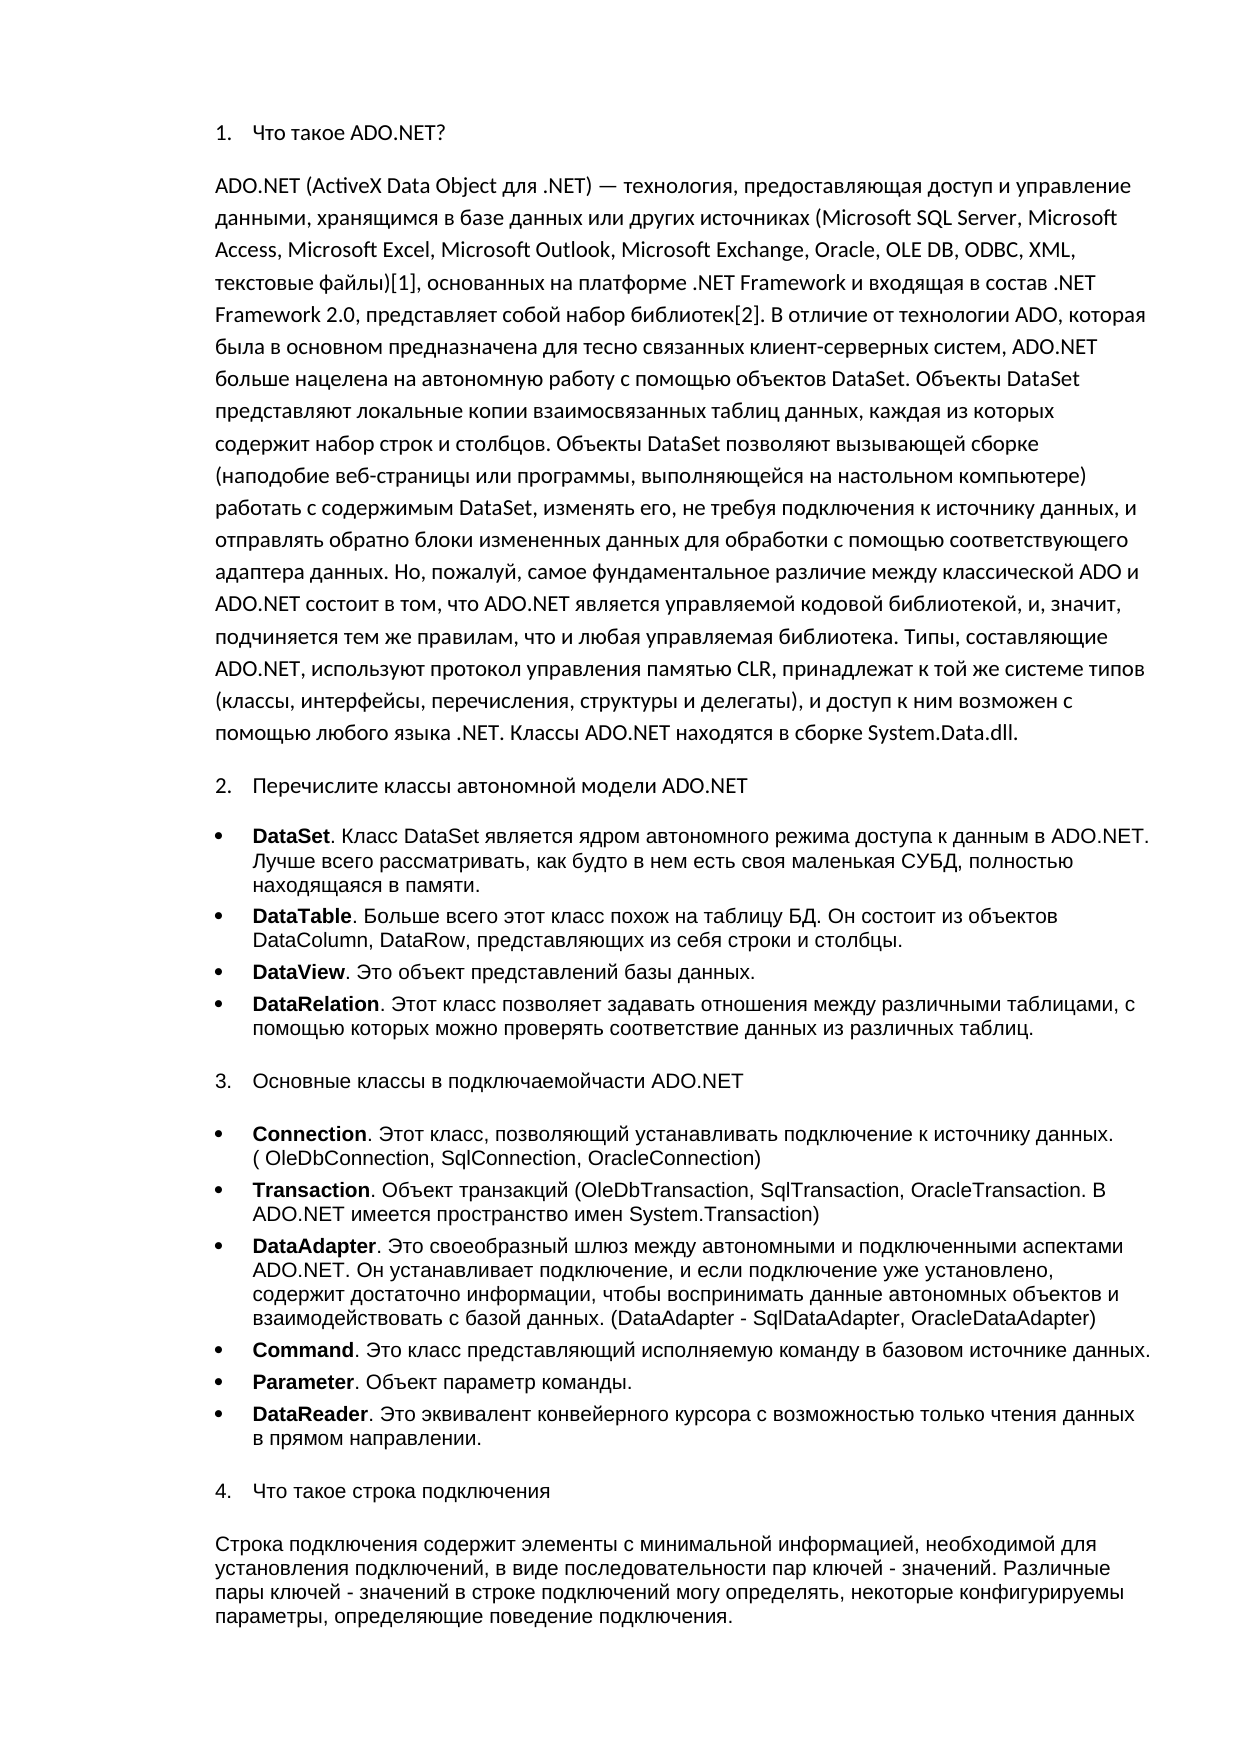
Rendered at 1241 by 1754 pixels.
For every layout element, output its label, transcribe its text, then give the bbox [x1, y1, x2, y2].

list DataView. Это объект представлений базы данных. [215, 960, 1152, 984]
list Перечислите классы автономной модели ADO.NET [215, 771, 1152, 799]
list DataRelation. Этот класс позволяет задавать отношения между различными таблицами, с помощью которых можно проверять соответствие данных из различных таблиц. [215, 992, 1152, 1040]
list DataReader. Это эквивалент конвейерного курсора с возможностью только чтения данных в прямом направлении. [215, 1401, 1152, 1449]
text Строка подключения содержит элементы с минимальной информацией, необходимой для установления подключений, в виде последовательности пар ключей - значений. Различные пары ключей - значений в строке подключений могу определять, некоторые конфигурируемы параметры, определяющие поведение подключения. [215, 1532, 1152, 1627]
list DataTable. Больше всего этот класс похож на таблицу БД. Он состоит из объектов DataColumn, DataRow, представляющих из себя строки и столбцы. [215, 904, 1152, 952]
list DataAdapter. Это своеобразный шлюз между автономными и подключенными аспектами ADO.NET. Он устанавливает подключение, и если подключение уже установлено, содержит достаточно информации, чтобы воспринимать данные автономных объектов и взаимодействовать с базой данных. (DataAdapter - SqlDataAdapter, OracleDataAdapter) [215, 1234, 1152, 1330]
list Command. Это класс представляющий исполняемую команду в базовом источнике данных. [215, 1338, 1152, 1362]
list DataSet. Класс DataSet является ядром автономного режима доступа к данным в ADO.NET. Лучше всего рассматривать, как будто в нем есть своя маленькая СУБД, полностью находящаяся в памяти. [215, 824, 1152, 896]
list Основные классы в подключаемойчасти ADO.NET [215, 1069, 1152, 1093]
list Parameter. Объект параметр команды. [215, 1369, 1152, 1393]
list Что такое ADO.NET? [215, 118, 1152, 146]
list Transaction. Объект транзакций (OleDbTransaction, SqlTransaction, OracleTransaction. В ADO.NET имеется пространство имен System.Transaction) [215, 1178, 1152, 1226]
list Connection. Этот класс, позволяющий устанавливать подключение к источнику данных. ( OleDbConnection, SqlConnection, OracleConnection) [215, 1122, 1152, 1170]
text ADO.NET (ActiveX Data Object для .NET) — технология, предоставляющая доступ и управление данными, хранящимся в базе данных или других источниках (Microsoft SQL Server, Microsoft Access, Microsoft Excel, Microsoft Outlook, Microsoft Exchange, Oracle, OLE DB, ODBC, XML, текстовые файлы)[1], основанных на платформе .NET Framework и входящая в состав .NET Framework 2.0, представляет собой набор библиотек[2]. В отличие от технологии ADO, которая была в основном предназначена для тесно связанных клиент-серверных систем, ADO.NET больше нацелена на автономную работу с помощью объектов DataSet. Объекты DataSet представляют локальные копии взаимосвязанных таблиц данных, каждая из которых содержит набор строк и столбцов. Объекты DataSet позволяют вызывающей сборке (наподобие веб-страницы или программы, выполняющейся на настольном компьютере) работать с содержимым DataSet, изменять его, не требуя подключения к источнику данных, и отправлять обратно блоки измененных данных для обработки с помощью соответствующего адаптера данных. Но, пожалуй, самое фундаментальное различие между классической ADO и ADO.NET состоит в том, что ADO.NET является управляемой кодовой библиотекой, и, значит, подчиняется тем же правилам, что и любая управляемая библиотека. Типы, составляющие ADO.NET, используют протокол управления памятью CLR, принадлежат к той же системе типов (классы, интерфейсы, перечисления, структуры и делегаты), и доступ к ним возможен с помощью любого языка .NET. Классы ADO.NET находятся в сборке System.Data.dll. [215, 171, 1152, 746]
list Что такое строка подключения [215, 1478, 1152, 1502]
